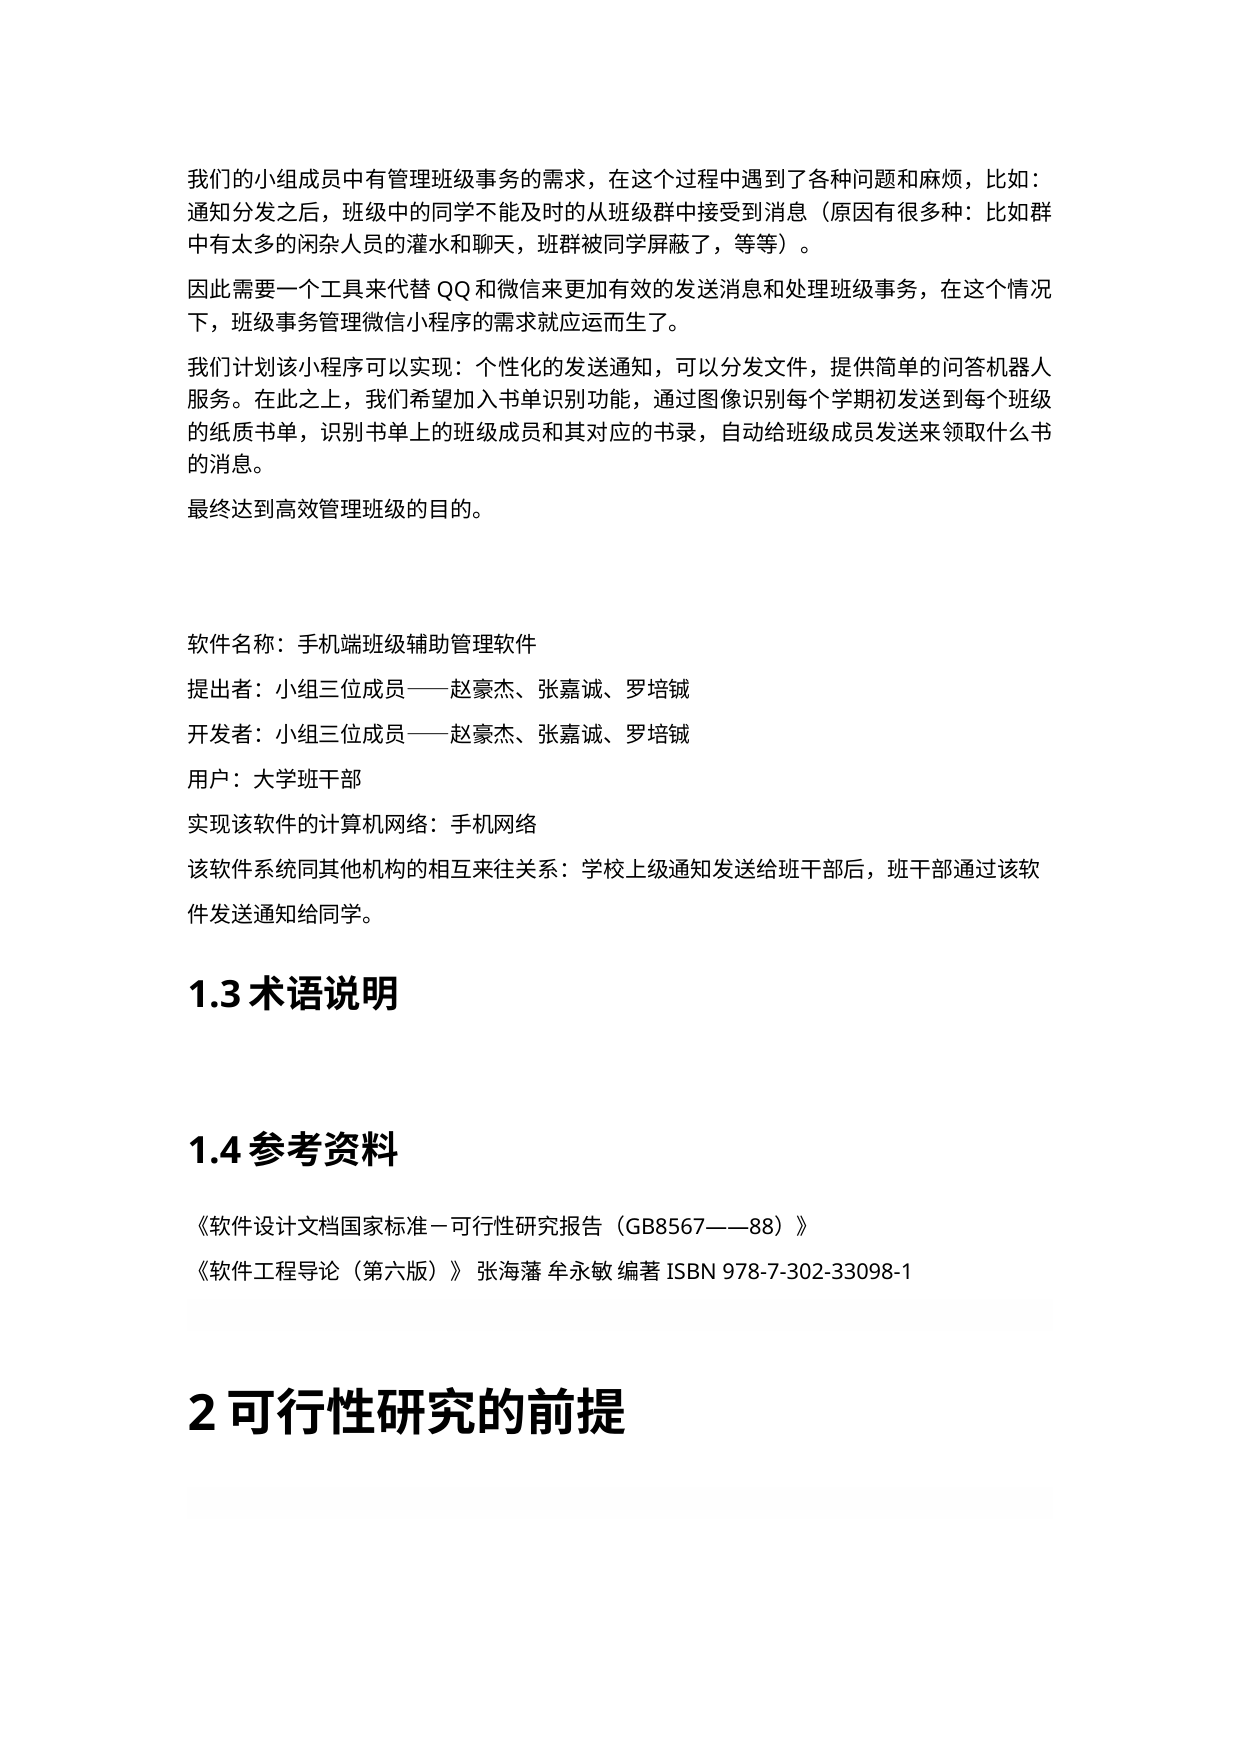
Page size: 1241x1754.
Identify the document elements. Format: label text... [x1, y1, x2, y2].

text 实现该软件的计算机网络：手机网络 [187, 807, 1053, 839]
text 我们计划该小程序可以实现：个性化的发送通知，可以分发文件，提供简单的问答机器人服务。在此之上，我们希望加入书单识别功能，通过图像识别每个学期初发送到每个班级的纸质书单，识别书单上的班级成员和其对应的书录，自动给班级成员发送来领取什么书的消息。 [187, 349, 1053, 479]
text 用户：大学班干部 [187, 762, 1053, 794]
text 《软件工程导论（第六版）》 张海藩 牟永敏 编著 ISBN 978-7-302-33098-1 [187, 1254, 1053, 1286]
text 提出者：小组三位成员——赵豪杰、张嘉诚、罗培铖 [187, 672, 1053, 704]
text 软件名称：手机端班级辅助管理软件 [187, 627, 1053, 659]
text 我们的小组成员中有管理班级事务的需求，在这个过程中遇到了各种问题和麻烦，比如：通知分发之后，班级中的同学不能及时的从班级群中接受到消息（原因有很多种：比如群中有太多的闲杂人员的灌水和聊天，班群被同学屏蔽了，等等）。 [187, 162, 1053, 259]
subtitle 1.3术语说明 [187, 959, 1053, 1024]
text 该软件系统同其他机构的相互来往关系：学校上级通知发送给班干部后，班干部通过该软 [187, 852, 1053, 884]
text 最终达到高效管理班级的目的。 [187, 492, 1053, 524]
text 件发送通知给同学。 [187, 897, 1053, 929]
subtitle 1.4参考资料 [187, 1114, 1053, 1179]
text 开发者：小组三位成员——赵豪杰、张嘉诚、罗培铖 [187, 717, 1053, 749]
subtitle 2可行性研究的前提 [187, 1360, 1053, 1458]
text 因此需要一个工具来代替QQ和微信来更加有效的发送消息和处理班级事务，在这个情况下，班级事务管理微信小程序的需求就应运而生了。 [187, 272, 1053, 337]
text 《软件设计文档国家标准－可行性研究报告（GB8567——88）》 [187, 1209, 1053, 1241]
